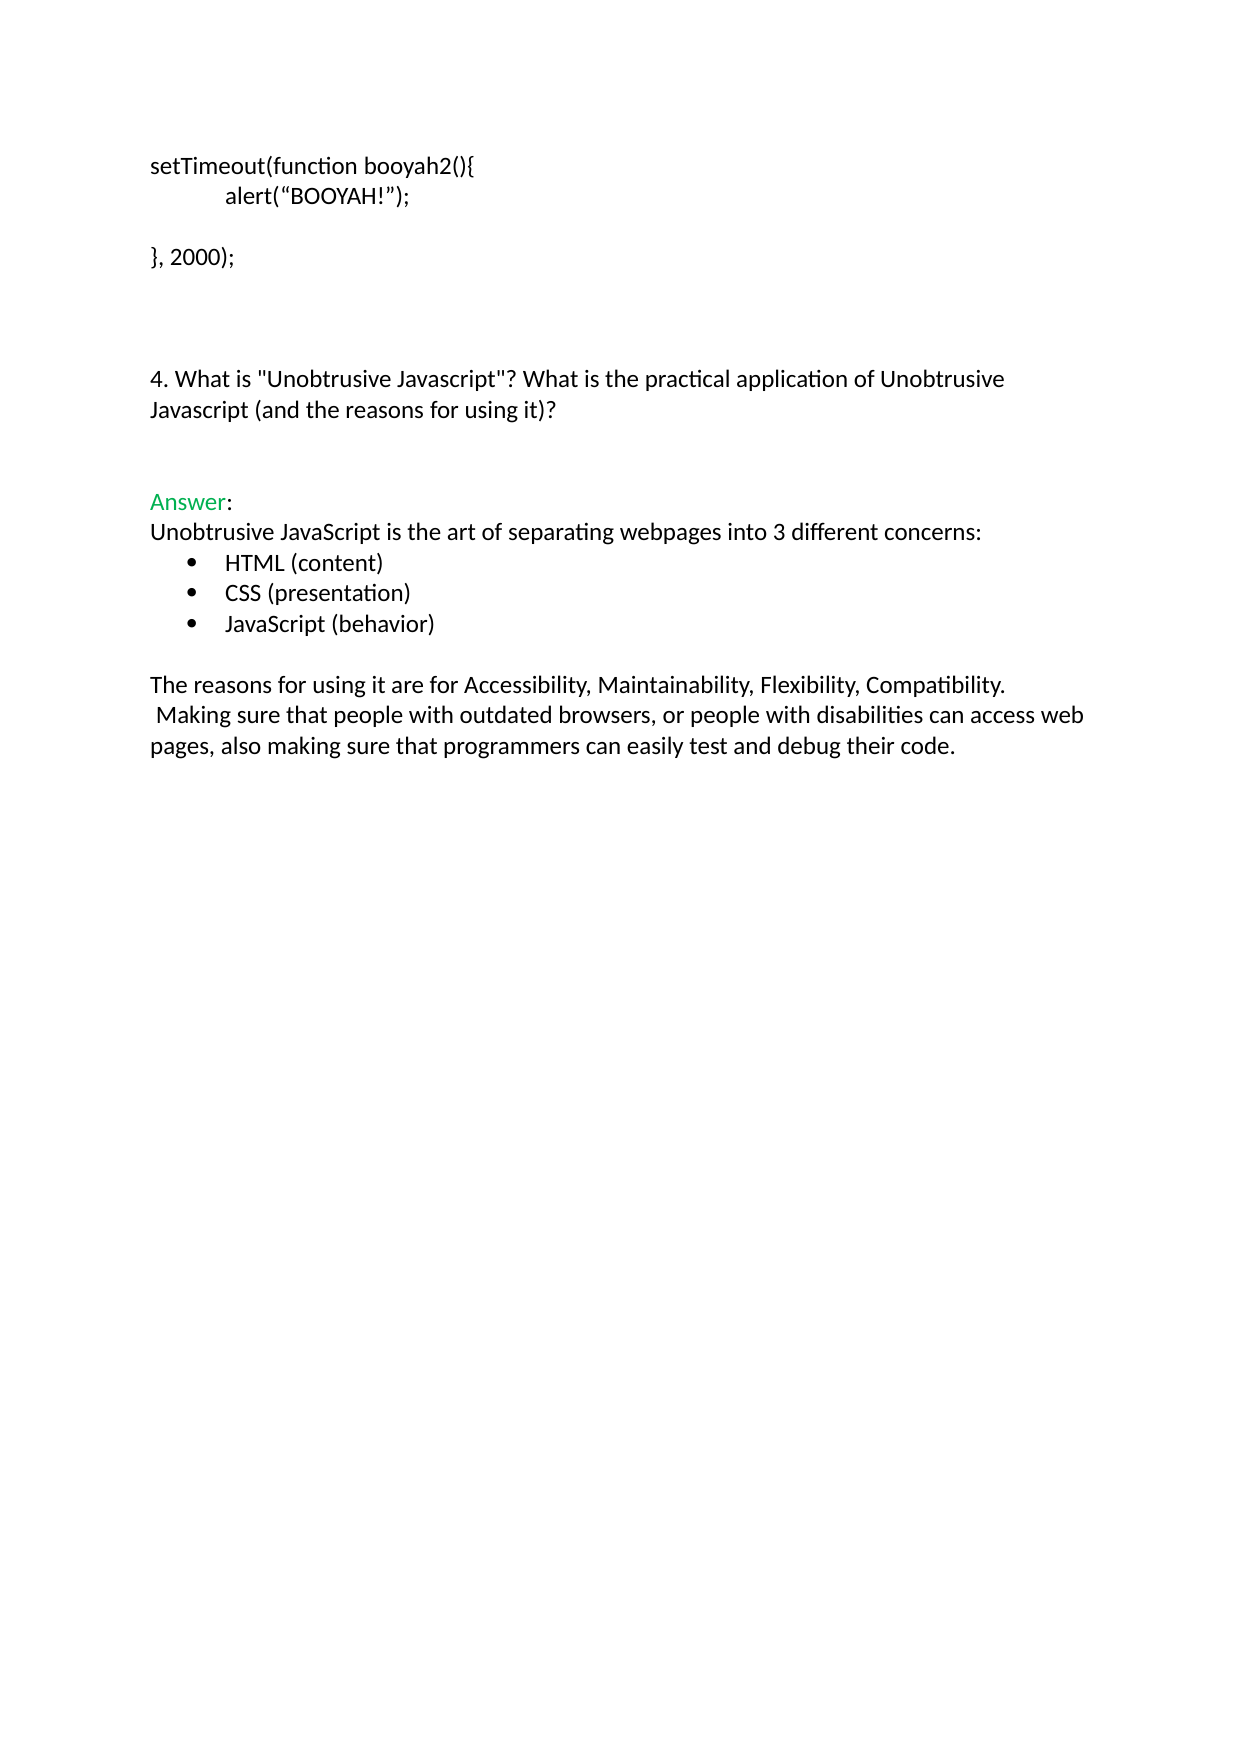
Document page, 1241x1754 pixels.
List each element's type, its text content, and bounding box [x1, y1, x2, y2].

text 4. What is "Unobtrusive Javascript"? What is the practical application of Unobtrusive Javascript (and the reasons for using it)? [150, 364, 1090, 425]
text Unobtrusive JavaScript is the art of separating webpages into 3 different concerns: [150, 516, 1090, 547]
text alert(“BOOYAH!”); [150, 181, 1090, 211]
list CSS (presentation) [187, 577, 1090, 608]
text The reasons for using it are for Accessibility, Maintainability, Flexibility, Compatibility. [150, 669, 1090, 699]
text setTimeout(function booyah2(){ [150, 150, 1090, 181]
list HTML (content) [187, 547, 1090, 577]
text Making sure that people with outdated browsers, or people with disabilities can access web pages, also making sure that programmers can easily test and debug their code. [150, 699, 1090, 760]
text }, 2000); [150, 242, 1090, 272]
text Answer: [150, 486, 1090, 516]
list JavaScript (behavior) [187, 608, 1090, 638]
